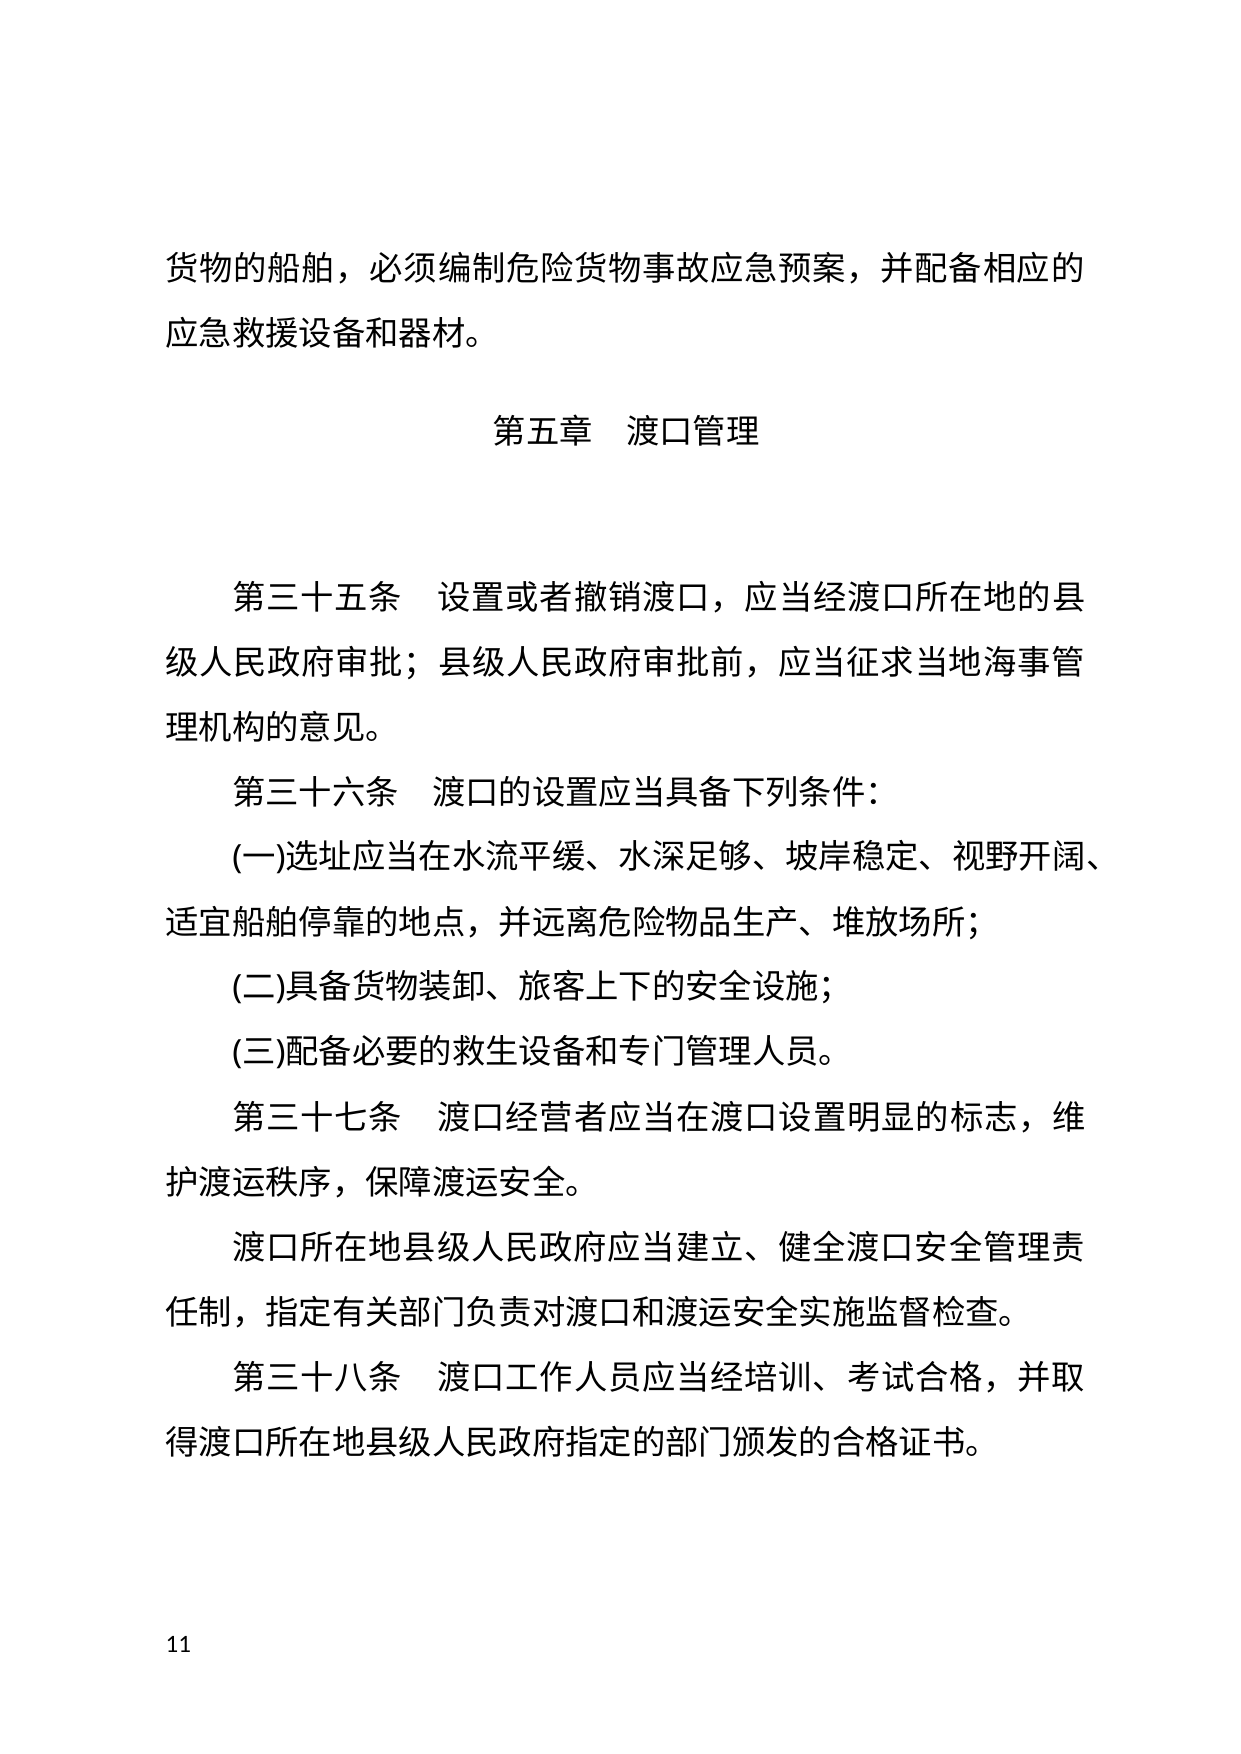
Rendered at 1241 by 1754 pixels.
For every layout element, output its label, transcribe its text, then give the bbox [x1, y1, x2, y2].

text 第三十七条 渡口经营者应当在渡口设置明显的标志，维护渡运秩序，保障渡运安全。 [165, 1082, 1087, 1212]
text (二)具备货物装卸、旅客上下的安全设施； [165, 952, 1087, 1017]
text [165, 233, 1087, 363]
text (一)选址应当在水流平缓、水深足够、坡岸稳定、视野开阔、适宜船舶停靠的地点，并远离危险物品生产、堆放场所； [165, 822, 1087, 952]
text 第三十五条 设置或者撤销渡口，应当经渡口所在地的县级人民政府审批；县级人民政府审批前，应当征求当地海事管理机构的意见。 [165, 562, 1087, 757]
text 渡口所在地县级人民政府应当建立、健全渡口安全管理责任制，指定有关部门负责对渡口和渡运安全实施监督检查。 [165, 1212, 1087, 1342]
subtitle 第五章 渡口管理 [165, 396, 1087, 461]
text (三)配备必要的救生设备和专门管理人员。 [165, 1017, 1087, 1082]
text 第三十六条 渡口的设置应当具备下列条件： [165, 757, 1087, 822]
text 第三十八条 渡口工作人员应当经培训、考试合格，并取得渡口所在地县级人民政府指定的部门颁发的合格证书。 [165, 1342, 1087, 1472]
